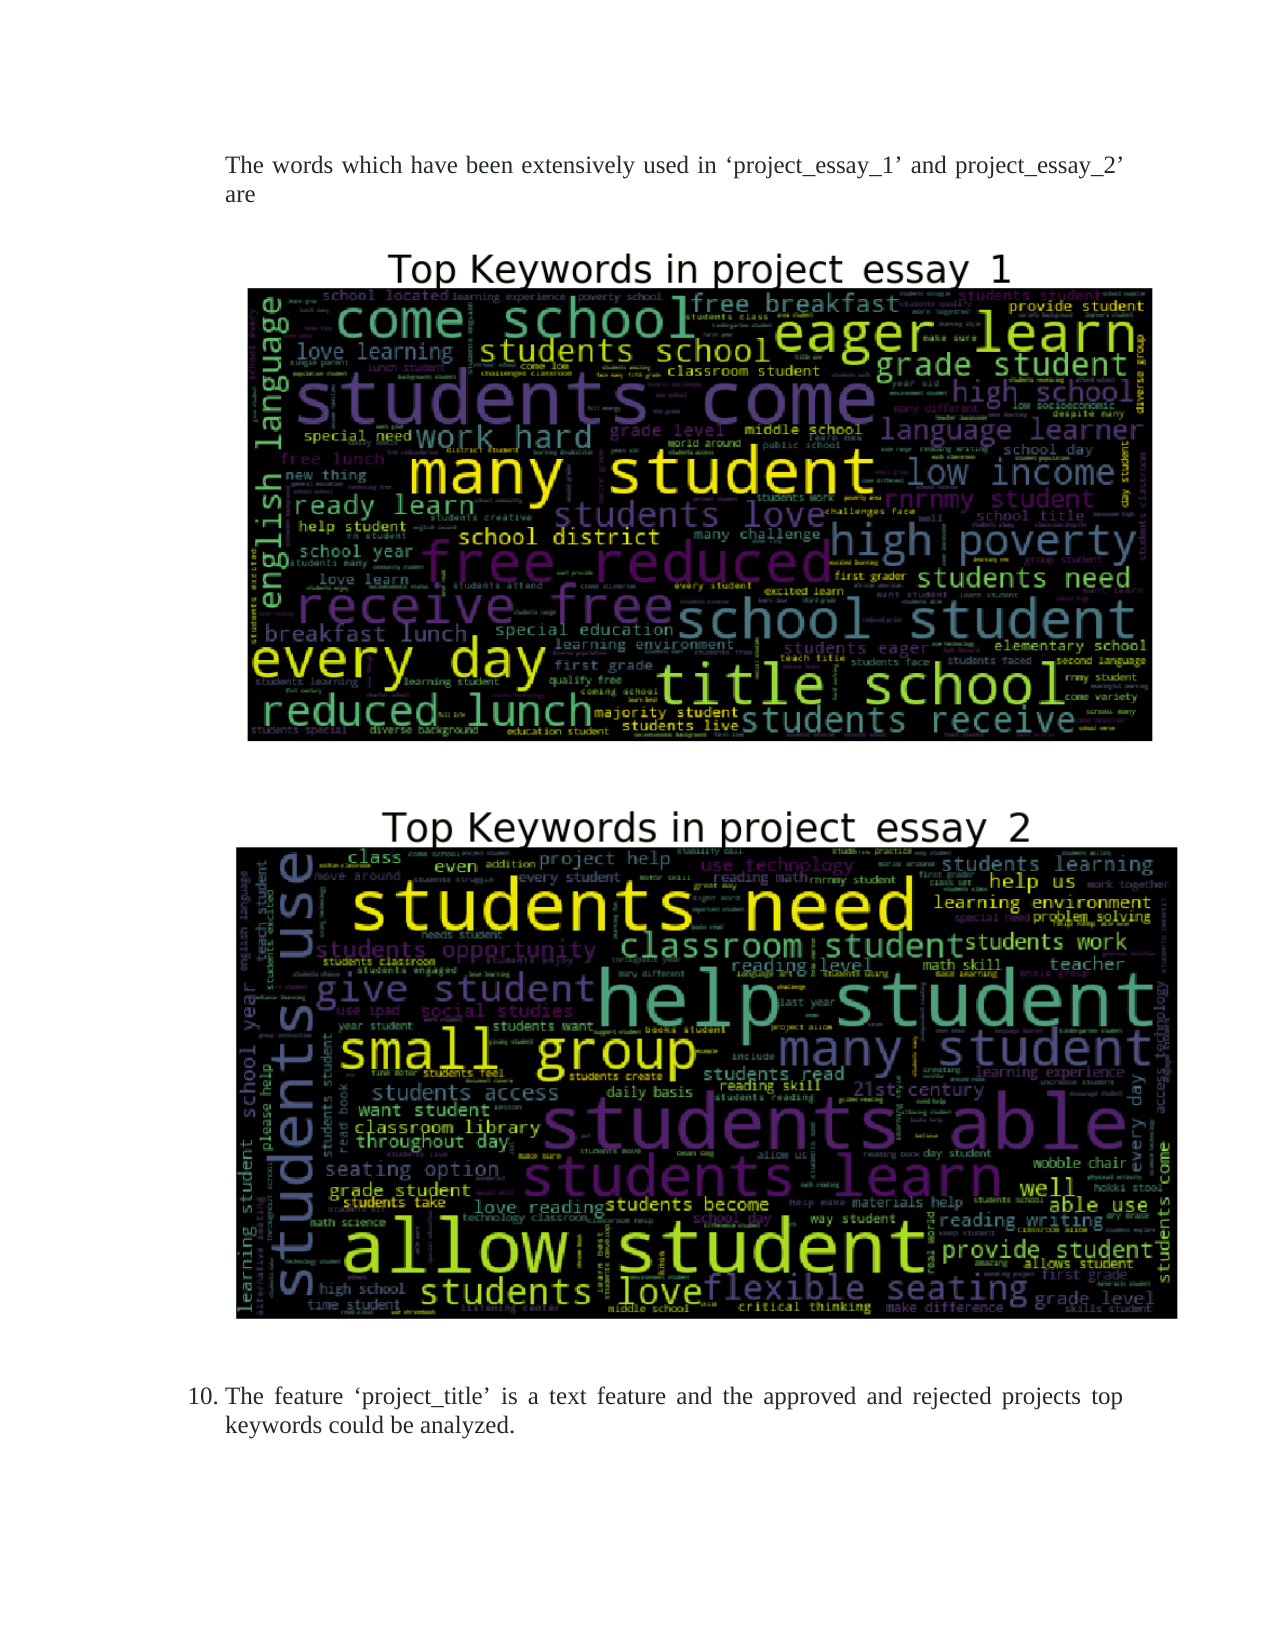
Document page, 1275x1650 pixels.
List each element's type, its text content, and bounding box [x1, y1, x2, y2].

list The feature ‘project_title’ is a text feature and the approved and rejected projects top keywords could be analyzed. [187, 1381, 1125, 1438]
picture [225, 791, 1200, 1356]
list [187, 150, 1125, 207]
picture [225, 232, 1200, 766]
